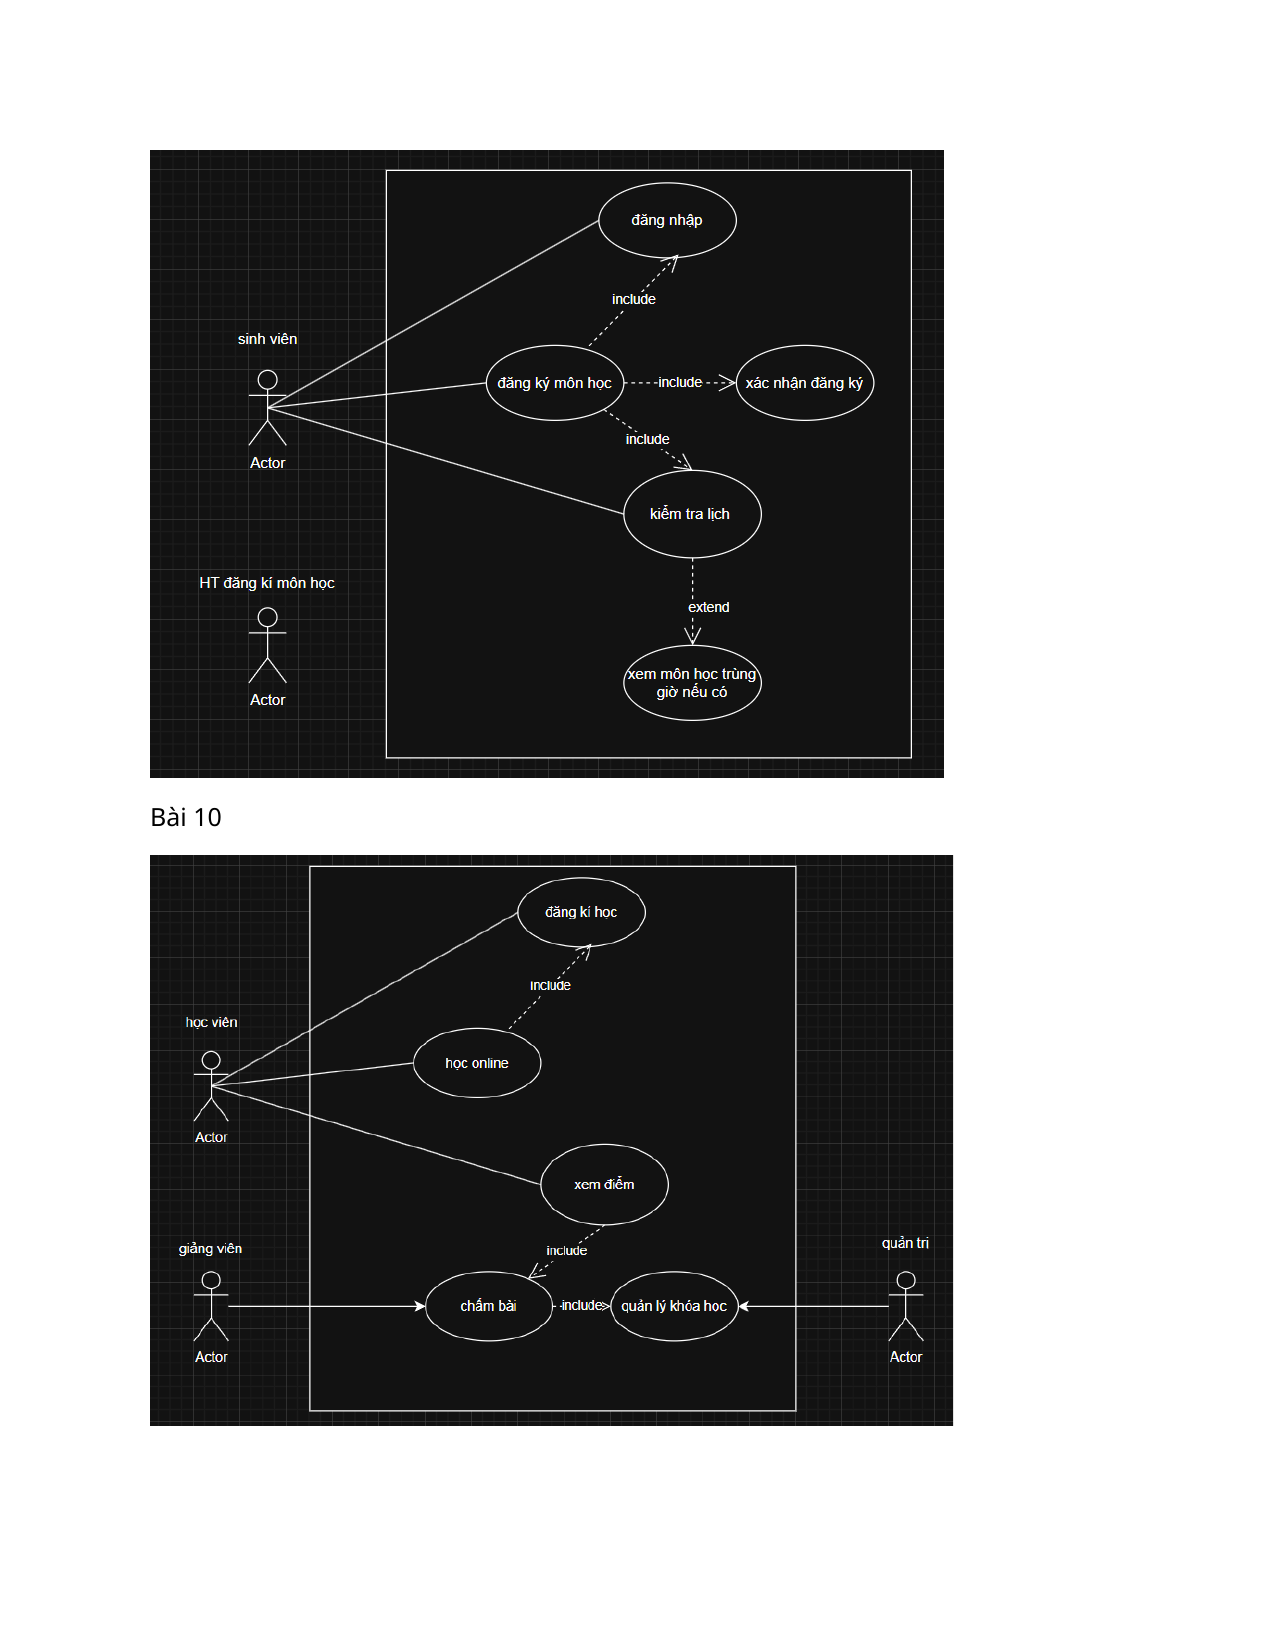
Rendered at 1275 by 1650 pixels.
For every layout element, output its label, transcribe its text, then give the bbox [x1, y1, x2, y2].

picture [150, 150, 944, 778]
text Bài 10 [150, 800, 1125, 834]
picture [150, 855, 954, 1426]
